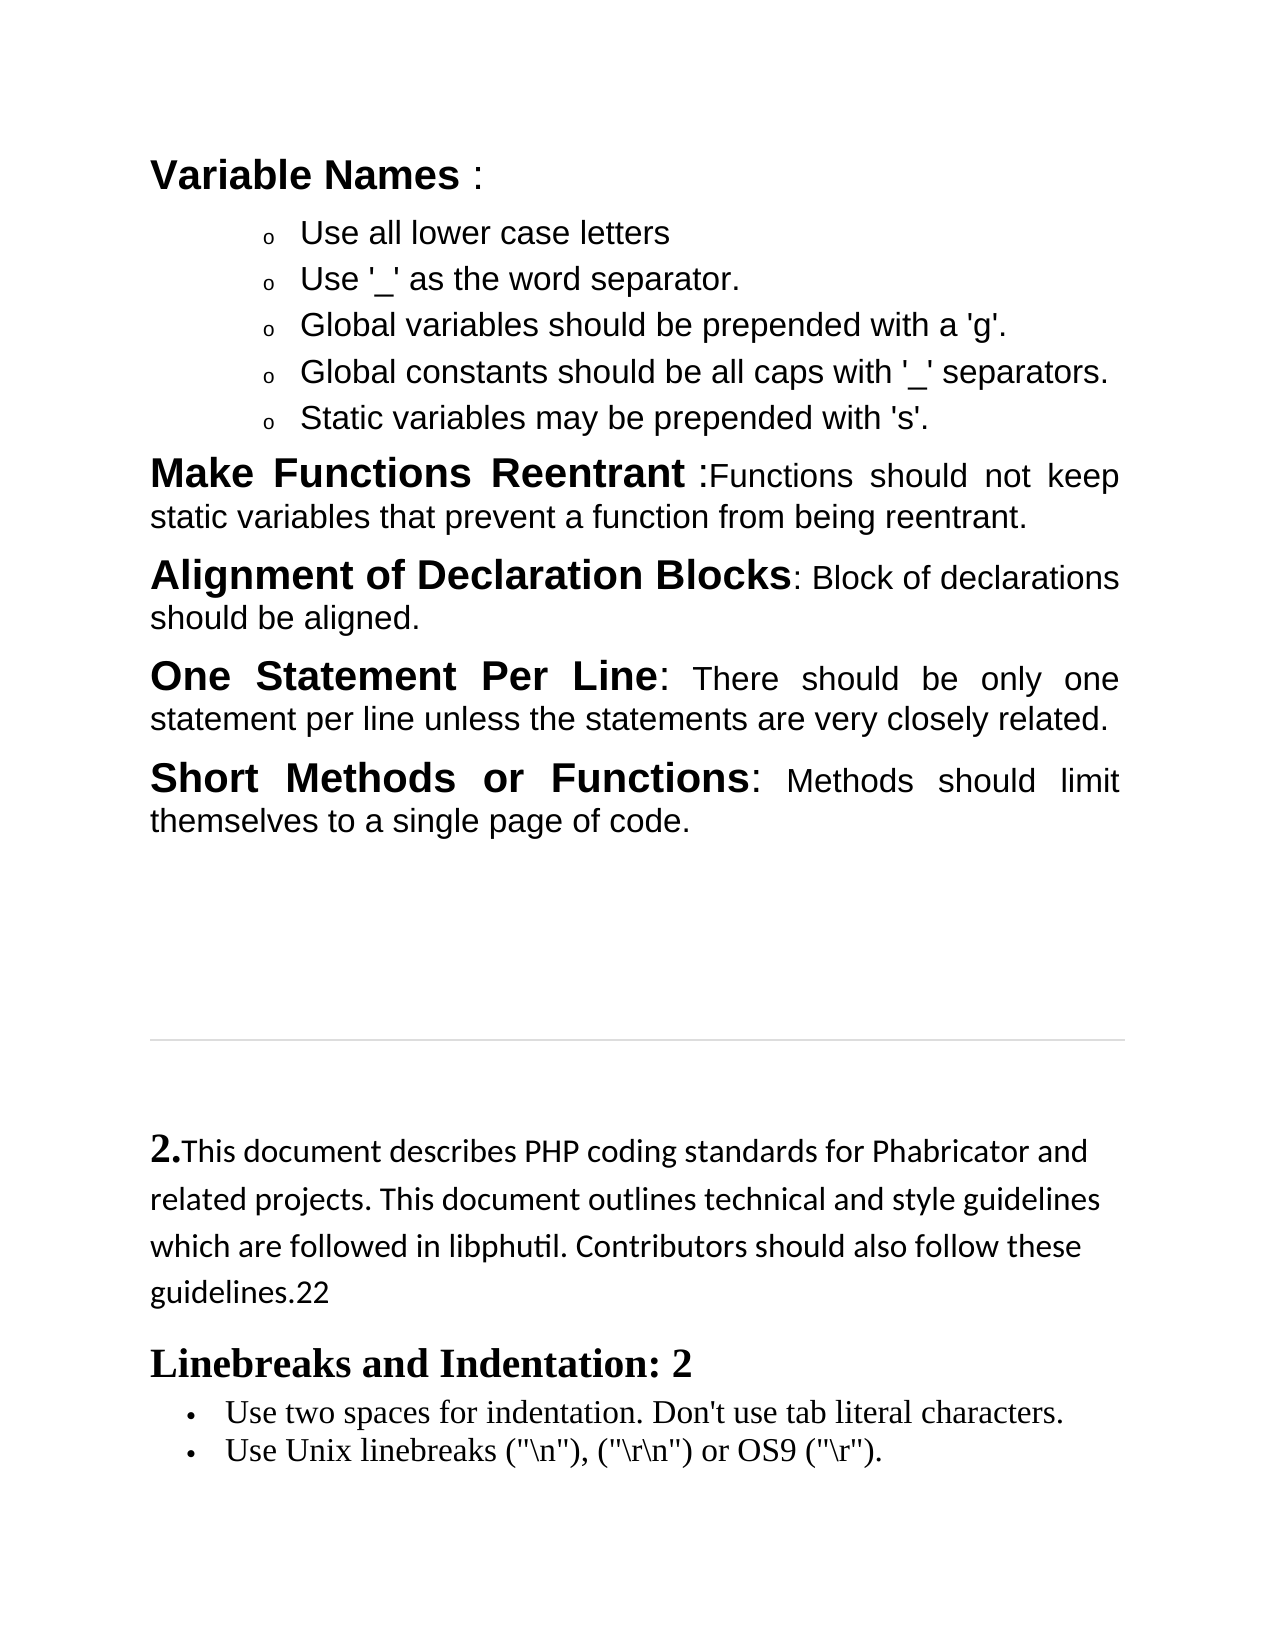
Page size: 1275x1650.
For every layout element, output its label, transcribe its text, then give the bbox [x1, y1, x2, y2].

text Alignment of Declaration Blocks: Block of declarations should be aligned. [150, 550, 1120, 637]
text One Statement Per Line: There should be only one statement per line unless the statements are very closely related. [150, 652, 1120, 738]
text Linebreaks and Indentation: 2 [150, 1339, 1125, 1387]
text Make Functions Reentrant :Functions should not keep static variables that prevent a function from being reentrant. [150, 449, 1120, 535]
list Use all lower case letters [262, 213, 1125, 251]
list Static variables may be prepended with 's'. [262, 398, 1125, 436]
list Global variables should be prepended with a 'g'. [262, 305, 1125, 344]
list Use '_' as the word separator. [262, 259, 1125, 298]
text 2.This document describes PHP coding standards for Phabricator and related projects. This document outlines technical and style guidelines which are followed in libphutil. Contributors should also follow these guidelines.22 [150, 1124, 1125, 1312]
list Use two spaces for indentation. Don't use tab literal characters. [187, 1392, 1125, 1430]
text Variable Names : [150, 150, 1120, 198]
list Global constants should be all caps with '_' separators. [262, 352, 1125, 390]
list Use Unix linebreaks ("\n"), ("\r\n") or OS9 ("\r"). [187, 1430, 1125, 1469]
text Short Methods or Functions: Methods should limit themselves to a single page of code. [150, 753, 1120, 839]
